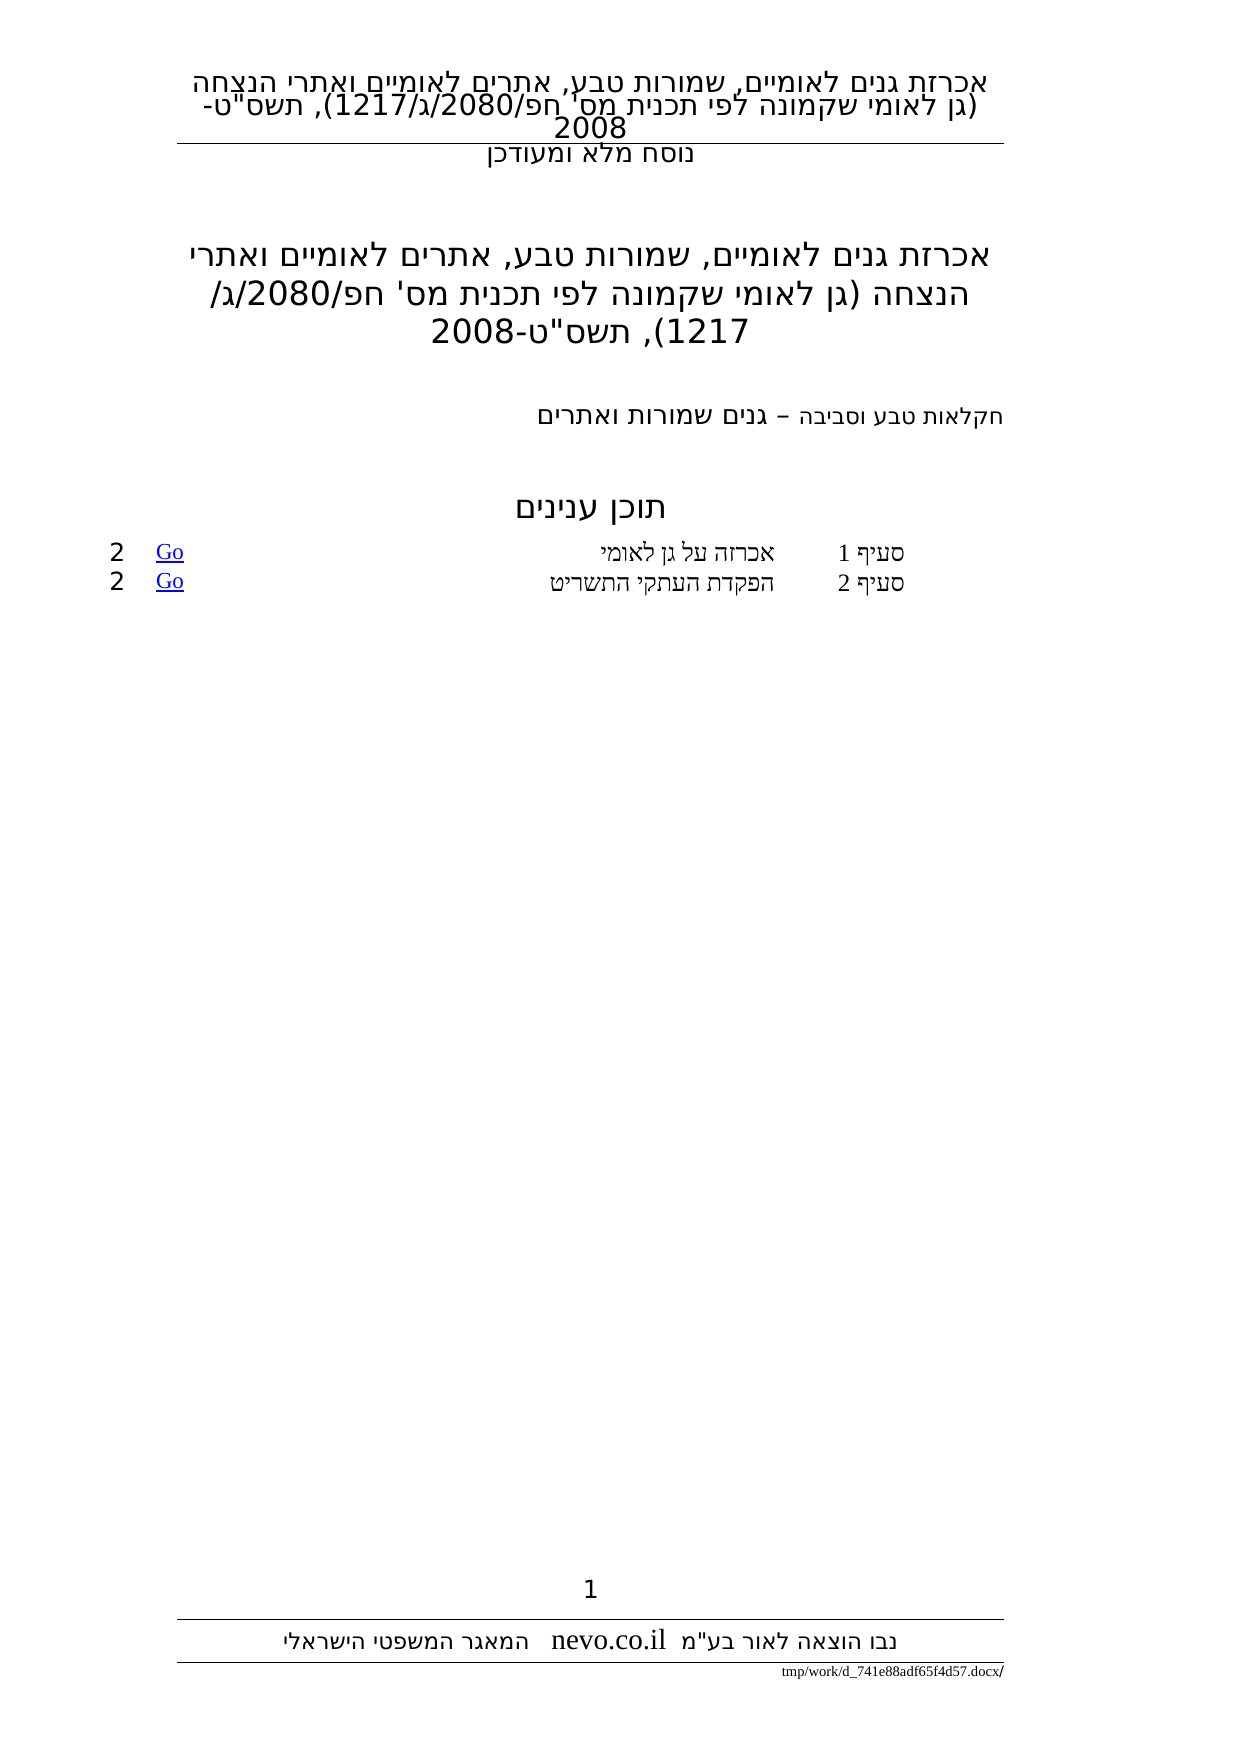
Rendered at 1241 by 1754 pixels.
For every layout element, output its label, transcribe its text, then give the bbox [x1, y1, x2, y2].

table_cell Go [136, 568, 195, 597]
table_header אכרזה על גן לאומי [195, 539, 786, 568]
text חקלאות טבע וסביבה – גנים שמורות ואתרים [59, 399, 1004, 431]
table_header סעיף 1 [786, 539, 916, 568]
table_cell הפקדת העתקי התשריט [195, 568, 786, 597]
table_header Go [136, 539, 195, 568]
text אכרזת גנים לאומיים, שמורות טבע, אתרים לאומיים ואתרי הנצחה (גן לאומי שקמונה לפי תכנית מס' חפ/2080/ג/1217), תשס"ט-2008 [177, 235, 1004, 352]
table_cell 2 [48, 568, 136, 597]
table_header 2 [48, 539, 136, 568]
text תוכן ענינים [177, 487, 1004, 526]
table_cell סעיף 2 [786, 568, 916, 597]
